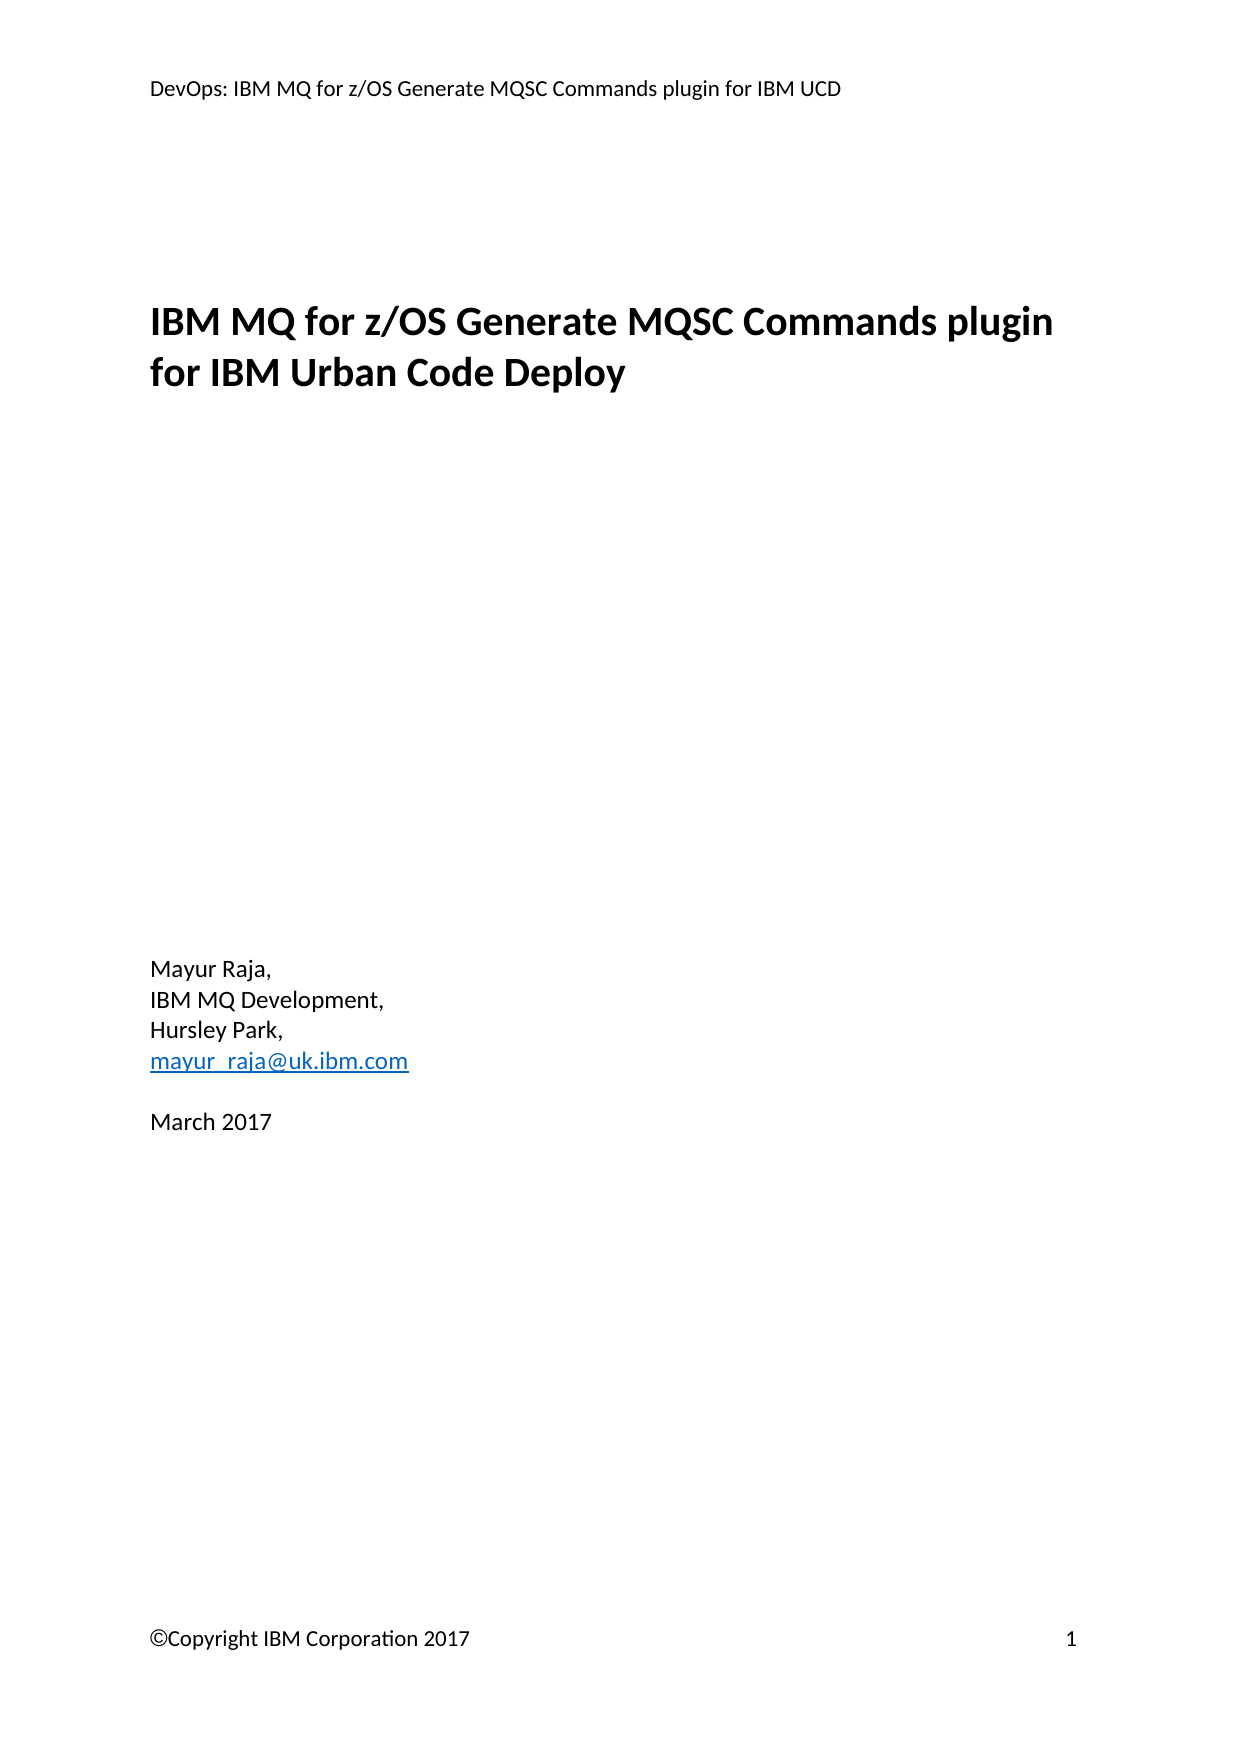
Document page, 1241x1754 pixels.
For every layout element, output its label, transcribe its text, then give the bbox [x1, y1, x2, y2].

text March 2017 [150, 1106, 1090, 1136]
text Hursley Park, [150, 1014, 1090, 1045]
text IBM MQ Development, [150, 984, 1090, 1014]
text IBM MQ for z/OS Generate MQSC Commands plugin for IBM Urban Code Deploy [150, 295, 1090, 397]
text Mayur Raja, [150, 953, 1090, 984]
text mayur_raja@uk.ibm.com [150, 1045, 1090, 1075]
